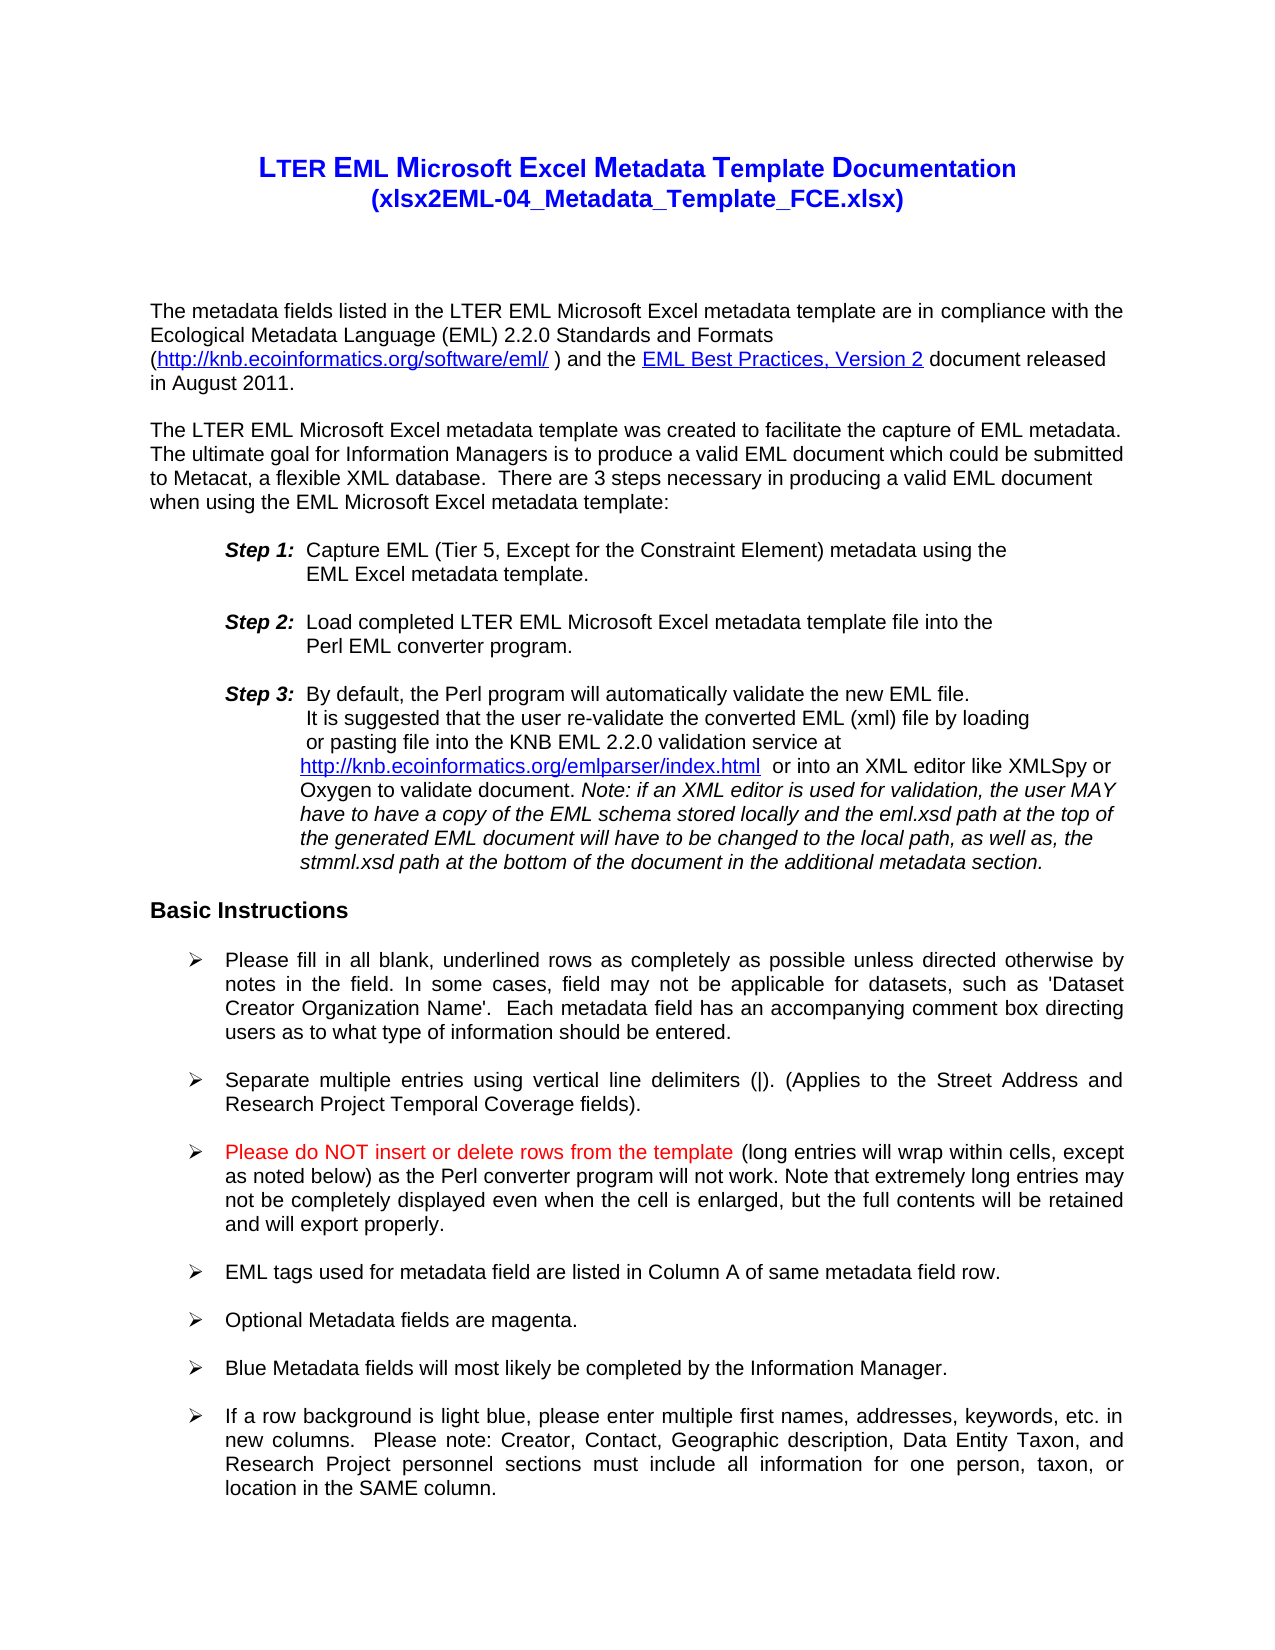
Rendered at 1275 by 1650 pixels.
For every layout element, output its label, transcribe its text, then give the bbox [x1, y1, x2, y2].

list Separate multiple entries using vertical line delimiters (|). (Applies to the Street Address and Research Project Temporal Coverage fields). [187, 1068, 1125, 1116]
text The LTER EML Microsoft Excel metadata template was created to facilitate the capture of EML metadata. The ultimate goal for Information Managers is to produce a valid EML document which could be submitted to Metacat, a flexible XML database. There are 3 steps necessary in producing a valid EML document when using the EML Microsoft Excel metadata template: [150, 418, 1125, 514]
text Step 1: Capture EML (Tier 5, Except for the Constraint Element) metadata using the [150, 538, 1125, 562]
list Optional Metadata fields are magenta. [187, 1308, 1125, 1332]
list Blue Metadata fields will most likely be completed by the Information Manager. [187, 1356, 1125, 1380]
text Perl EML converter program. [150, 634, 1125, 658]
text It is suggested that the user re-validate the converted EML (xml) file by loading [300, 706, 1125, 730]
text Step 3: By default, the Perl program will automatically validate the new EML file. [225, 682, 1125, 706]
list Please fill in all blank, underlined rows as completely as possible unless directed otherwise by notes in the field. In some cases, field may not be applicable for datasets, such as 'Dataset Creator Organization Name'. Each metadata field has an accompanying comment box directing users as to what type of information should be entered. [187, 948, 1125, 1044]
list If a row background is light blue, please enter multiple first names, addresses, keywords, etc. in new columns. Please note: Creator, Contact, Geographic description, Data Entity Taxon, and Research Project personnel sections must include all information for one person, taxon, or location in the SAME column. [187, 1404, 1125, 1499]
text Basic Instructions [150, 897, 1125, 924]
text The metadata fields listed in the LTER EML Microsoft Excel metadata template are in compliance with the Ecological Metadata Language (EML) 2.2.0 Standards and Formats (http://knb.ecoinformatics.org/software/eml/ ) and the EML Best Practices, Version 2 document released in August 2011. [150, 298, 1125, 394]
text EML Excel metadata template. [150, 562, 1125, 586]
text (xlsx2EML-04_Metadata_Template_FCE.xlsx) [150, 183, 1125, 212]
text or pasting file into the KNB EML 2.2.0 validation service at http://knb.ecoinformatics.org/emlparser/index.html or into an XML editor like XMLSpy or Oxygen to validate document. Note: if an XML editor is used for validation, the user MAY have to have a copy of the EML schema stored locally and the eml.xsd path at the top of the generated EML document will have to be changed to the local path, as well as, the stmml.xsd path at the bottom of the document in the additional metadata section. [300, 730, 1125, 873]
list EML tags used for metadata field are listed in Column A of same metadata field row. [187, 1259, 1125, 1284]
list Please do NOT insert or delete rows from the template (long entries will wrap within cells, except as noted below) as the Perl converter program will not work. Note that extremely long entries may not be completely displayed even when the cell is enlarged, but the full contents will be retained and will export properly. [187, 1140, 1125, 1236]
text LTER EML Microsoft Excel Metadata Template Documentation [150, 150, 1125, 183]
text Step 2: Load completed LTER EML Microsoft Excel metadata template file into the [150, 610, 1125, 634]
